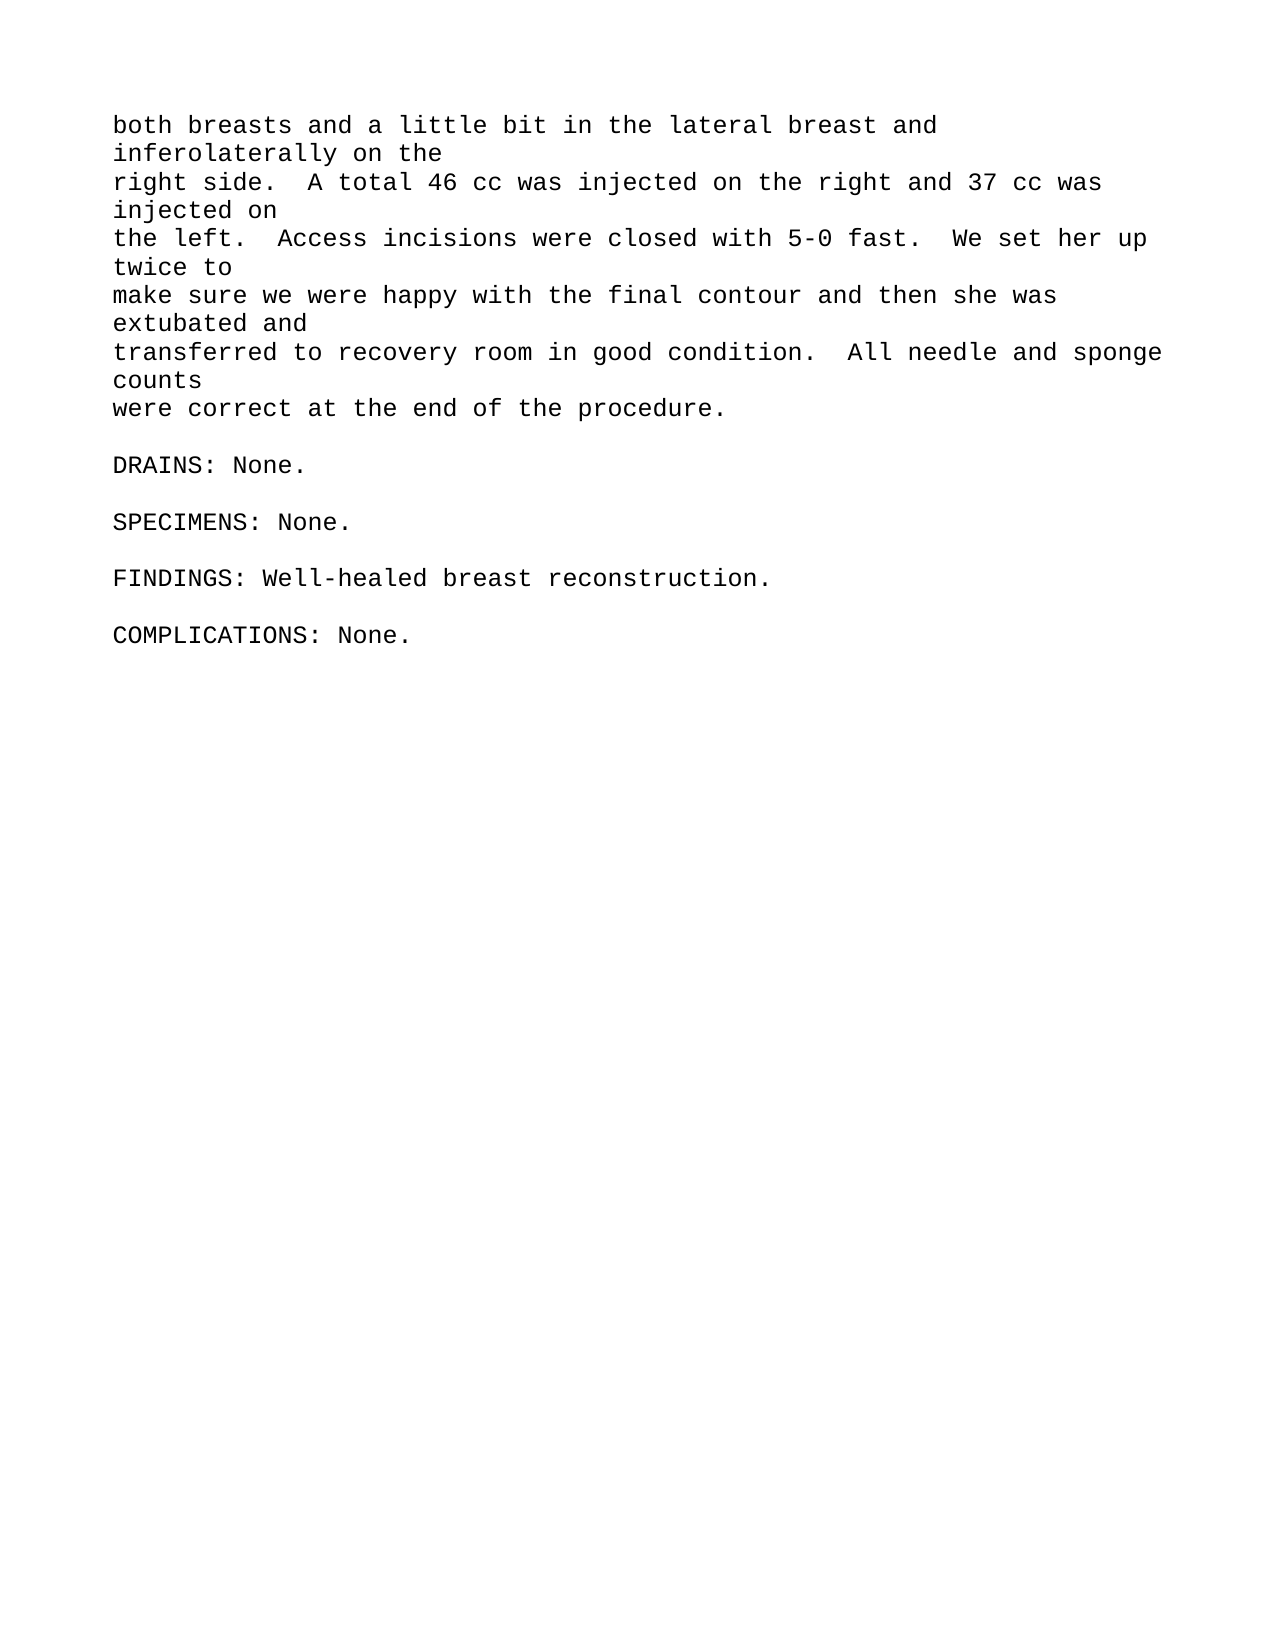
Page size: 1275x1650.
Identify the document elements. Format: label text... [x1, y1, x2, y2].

text COMPLICATIONS: None. [112, 622, 1162, 651]
text both breasts and a little bit in the lateral breast and inferolaterally on the [112, 112, 1162, 169]
text make sure we were happy with the final contour and then she was extubated and [112, 282, 1162, 339]
text transferred to recovery room in good condition. All needle and sponge counts [112, 339, 1162, 396]
text SPECIMENS: None. [112, 509, 1162, 537]
text FINDINGS: Well-healed breast reconstruction. [112, 566, 1162, 594]
text DRAINS: None. [112, 452, 1162, 481]
text were correct at the end of the procedure. [112, 396, 1162, 424]
text the left. Access incisions were closed with 5-0 fast. We set her up twice to [112, 226, 1162, 282]
text right side. A total 46 cc was injected on the right and 37 cc was injected on [112, 169, 1162, 226]
